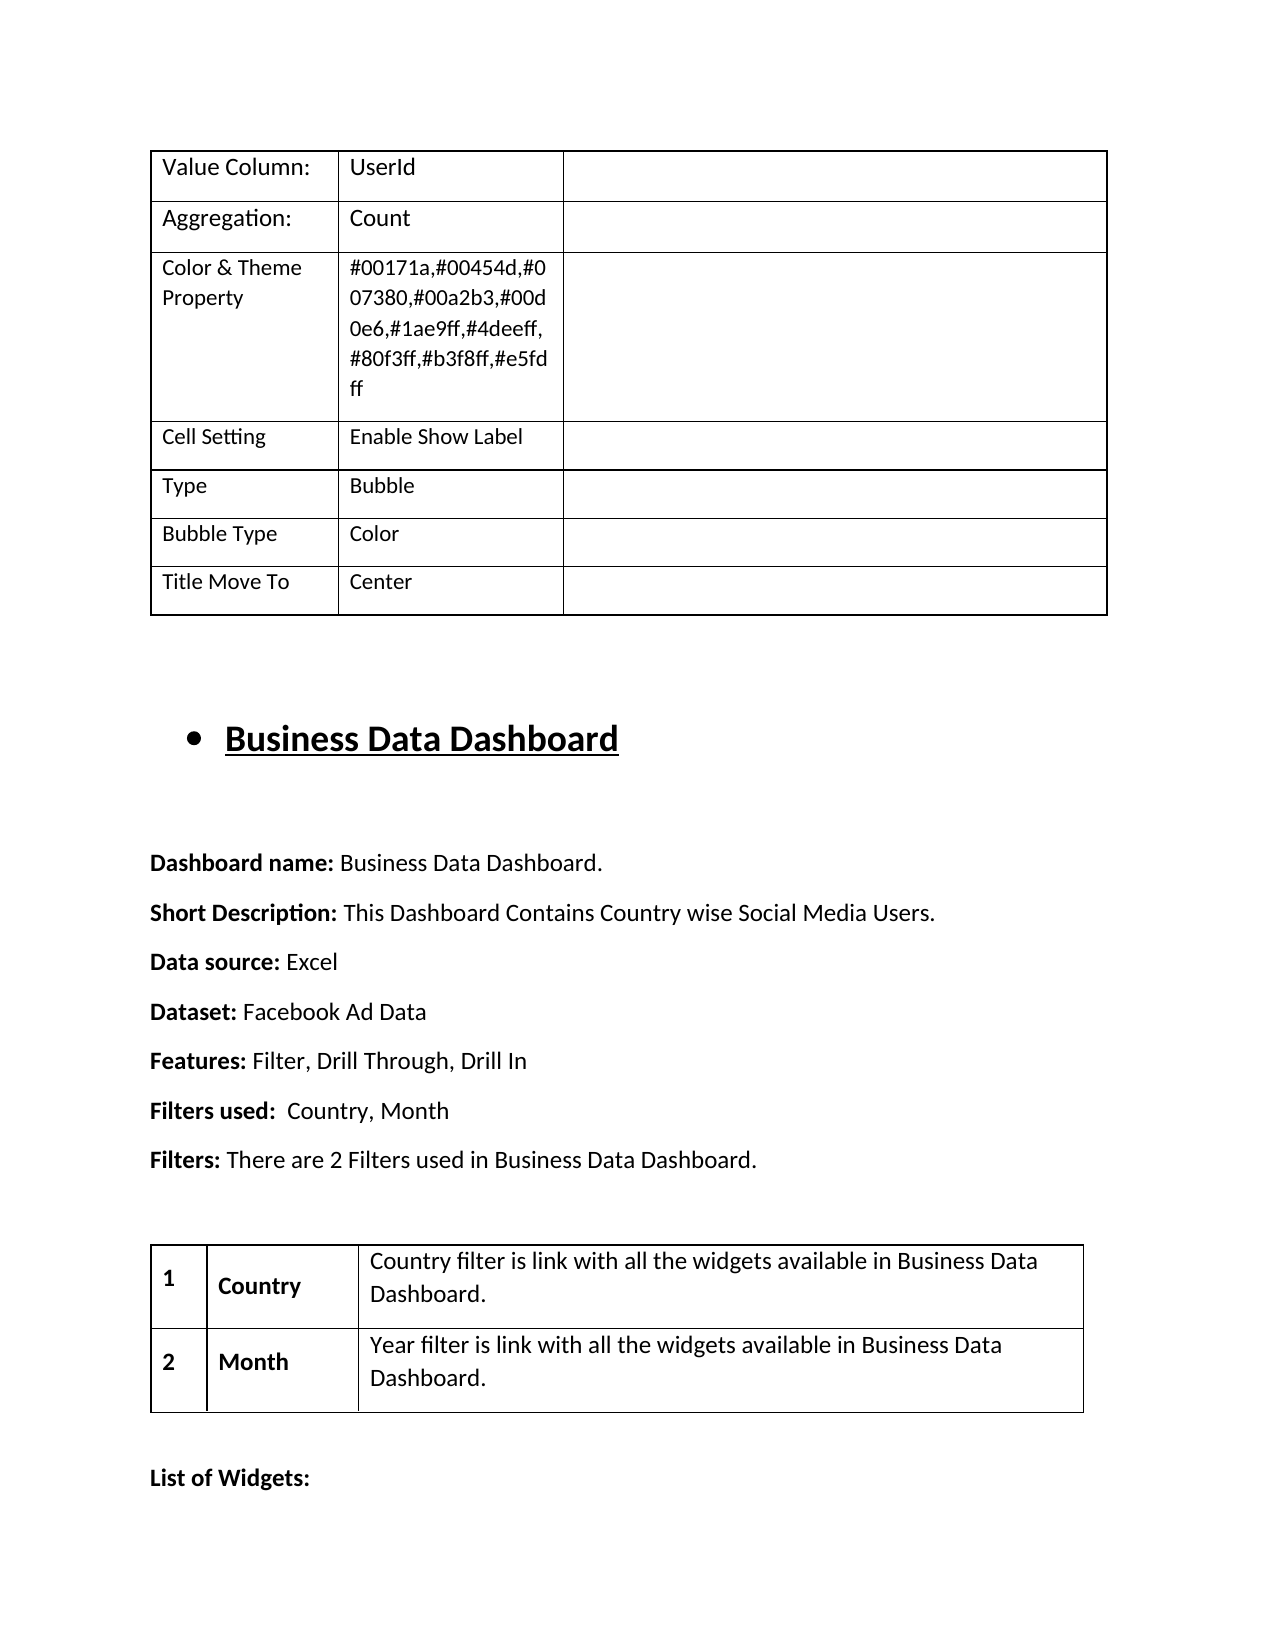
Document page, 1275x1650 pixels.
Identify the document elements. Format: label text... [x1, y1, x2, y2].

table_cell [564, 253, 1106, 421]
table_header Country [208, 1246, 358, 1328]
table_cell Aggregation: [152, 202, 338, 252]
list Business Data Dashboard [187, 715, 1125, 761]
table_cell Bubble Type [152, 519, 338, 566]
table_cell Cell Setting [152, 422, 338, 469]
table_cell Center [339, 567, 563, 614]
table_cell [564, 422, 1106, 469]
table_cell Type [152, 471, 338, 517]
text Short Description: This Dashboard Contains Country wise Social Media Users. [150, 897, 1125, 927]
table_cell UserId [339, 152, 563, 201]
text Dataset: Facebook Ad Data [150, 996, 1125, 1026]
table_cell Enable Show Label [339, 422, 563, 469]
table_cell [564, 471, 1106, 517]
table_cell [564, 567, 1106, 614]
table_cell Value Column: [152, 152, 338, 201]
table_cell Month [208, 1329, 358, 1411]
table_header 1 [152, 1246, 206, 1328]
table_cell Color [339, 519, 563, 566]
table_cell 2 [152, 1329, 206, 1411]
table_cell Bubble [339, 471, 563, 517]
table_cell #00171a,#00454d,#007380,#00a2b3,#00d0e6,#1ae9ff,#4deeff,#80f3ff,#b3f8ff,#e5fdff [339, 253, 563, 421]
table_cell [564, 519, 1106, 566]
text Features: Filter, Drill Through, Drill In [150, 1046, 1125, 1076]
table_cell Count [339, 202, 563, 252]
text Filters: There are 2 Filters used in Business Data Dashboard. [150, 1145, 1125, 1175]
text Dashboard name: Business Data Dashboard. [150, 847, 1125, 878]
table_header Country filter is link with all the widgets available in Business Data Dashboard. [359, 1246, 1083, 1328]
text Filters used: Country, Month [150, 1095, 1125, 1126]
table_cell [564, 152, 1106, 201]
table_cell Title Move To [152, 567, 338, 614]
table_cell Color & Theme Property [152, 253, 338, 421]
text List of Widgets: [150, 1462, 1125, 1493]
table_cell Year filter is link with all the widgets available in Business Data Dashboard. [359, 1329, 1083, 1411]
table_cell [564, 202, 1106, 252]
text Data source: Excel [150, 946, 1125, 977]
